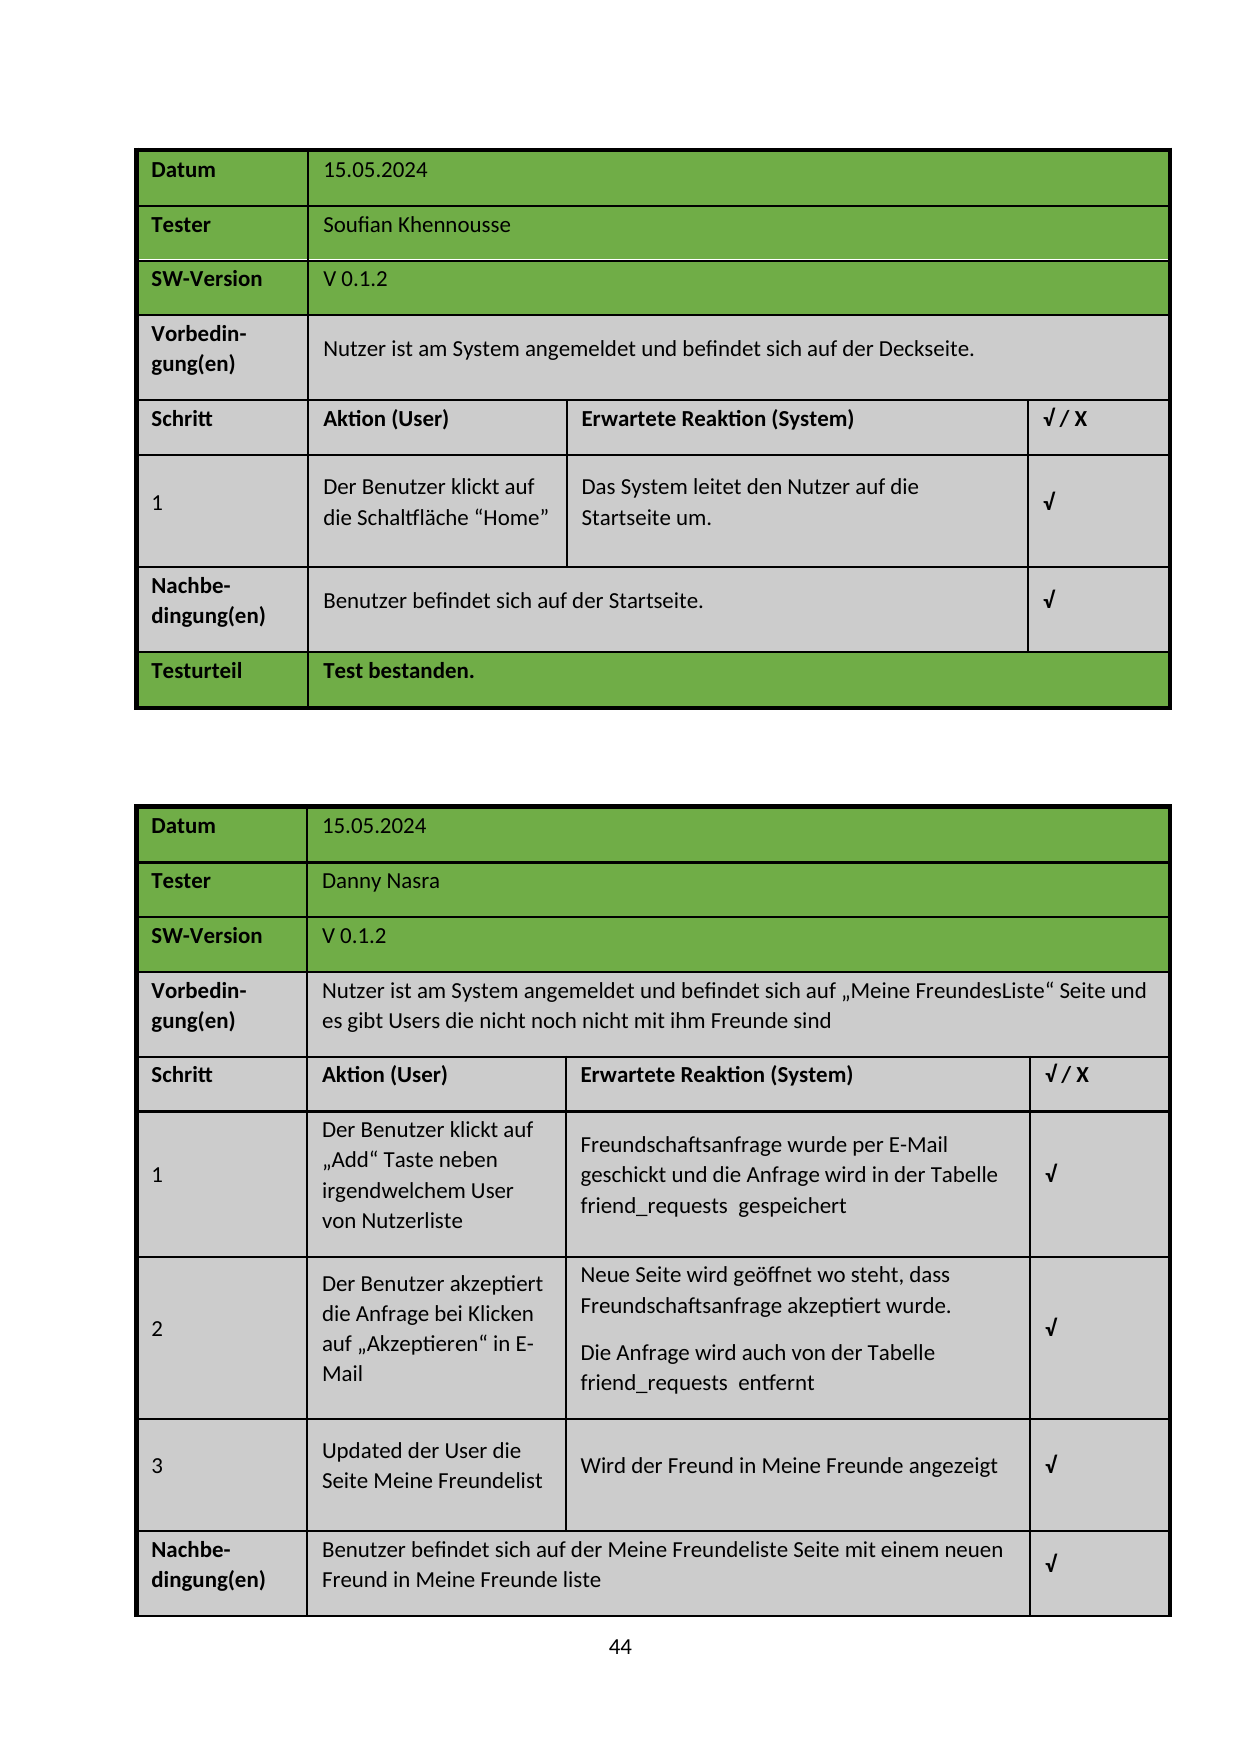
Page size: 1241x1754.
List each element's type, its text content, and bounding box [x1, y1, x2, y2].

table_cell Nutzer ist am System angemeldet und befindet sich auf der Deckseite. [309, 316, 1168, 399]
table_cell Wird der Freund in Meine Freunde angezeigt [567, 1420, 1029, 1530]
table_cell Der Benutzer akzeptiert die Anfrage bei Klicken auf „Akzeptieren“ in E-Mail [308, 1258, 565, 1418]
table_cell √ [1029, 456, 1168, 566]
table_cell Tester [139, 207, 307, 259]
table_cell Das System leitet den Nutzer auf die Startseite um. [568, 456, 1027, 566]
table_cell Neue Seite wird geöffnet wo steht, dass Freundschaftsanfrage akzeptiert wurde. Die Anfrage wird auch von der Tabelle friend_requests entfernt [567, 1258, 1029, 1418]
table_cell Testurteil [139, 653, 307, 706]
table_cell √ [1031, 1532, 1168, 1615]
table_cell Benutzer befindet sich auf der Startseite. [309, 568, 1027, 651]
table_cell Aktion (User) [309, 401, 566, 454]
table_cell V 0.1.2 [308, 918, 1168, 971]
table_cell √ [1031, 1258, 1168, 1418]
table_cell Freundschaftsanfrage wurde per E-Mail geschickt und die Anfrage wird in der Tabelle friend_requests gespeichert [567, 1113, 1029, 1256]
table_header 15.05.2024 [309, 152, 1168, 205]
table_cell V 0.1.2 [309, 262, 1168, 314]
table_cell Nutzer ist am System angemeldet und befindet sich auf „Meine FreundesListe“ Seite und es gibt Users die nicht noch nicht mit ihm Freunde sind [308, 973, 1168, 1056]
table_cell √ / X [1029, 401, 1168, 454]
table_cell √ [1029, 568, 1168, 651]
table_cell Aktion (User) [308, 1058, 565, 1110]
table_cell 2 [139, 1258, 306, 1418]
table_cell Danny Nasra [308, 864, 1168, 916]
table_cell Der Benutzer klickt auf „Add“ Taste neben irgendwelchem User von Nutzerliste [308, 1113, 565, 1256]
table_cell √ [1031, 1420, 1168, 1530]
table_cell SW-Version [139, 262, 307, 314]
table_cell Tester [139, 864, 306, 916]
table_cell Updated der User die Seite Meine Freundelist [308, 1420, 565, 1530]
table_cell Vorbedin-gung(en) [139, 316, 307, 399]
table_cell Vorbedin-gung(en) [139, 973, 306, 1056]
table_cell Der Benutzer klickt auf die Schaltfläche “Home” [309, 456, 566, 566]
table_cell 3 [139, 1420, 306, 1530]
table_cell Schritt [139, 1058, 306, 1110]
table_cell √ [1031, 1113, 1168, 1256]
table_cell Erwartete Reaktion (System) [568, 401, 1027, 454]
table_cell Erwartete Reaktion (System) [567, 1058, 1029, 1110]
table_cell Test bestanden. [309, 653, 1168, 706]
table_header Datum [139, 809, 306, 861]
table_cell Benutzer befindet sich auf der Meine Freundeliste Seite mit einem neuen Freund in Meine Freunde liste [308, 1532, 1029, 1615]
table_cell Soufian Khennousse [309, 207, 1168, 259]
table_cell 1 [139, 1113, 306, 1256]
table_header 15.05.2024 [308, 809, 1168, 861]
table_cell √ / X [1031, 1058, 1168, 1110]
table_cell Schritt [139, 401, 307, 454]
table_cell 1 [139, 456, 307, 566]
table_cell SW-Version [139, 918, 306, 971]
table_cell Nachbe-dingung(en) [139, 1532, 306, 1615]
table_header Datum [139, 152, 307, 205]
table_cell Nachbe-dingung(en) [139, 568, 307, 651]
